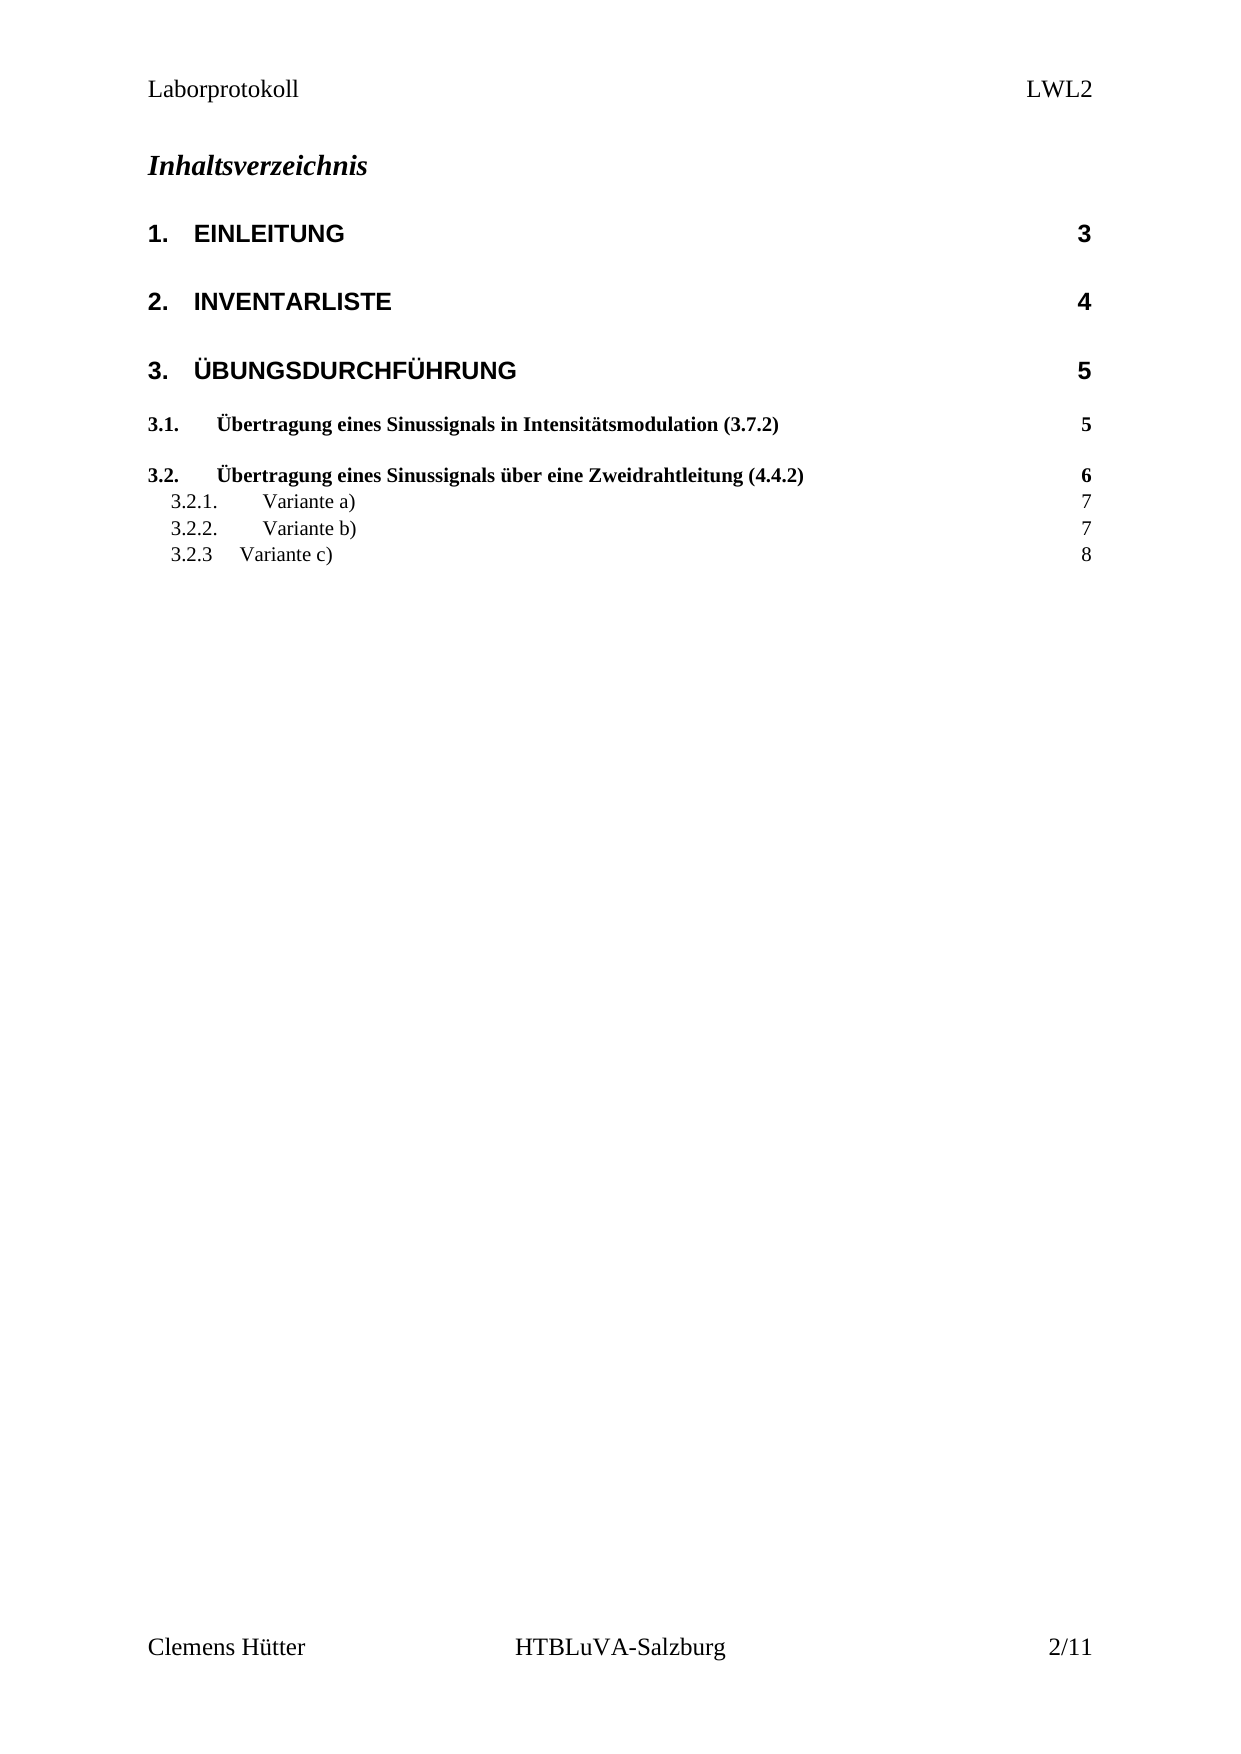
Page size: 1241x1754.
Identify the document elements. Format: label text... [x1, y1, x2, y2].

text 3.2. Übertragung eines Sinussignals über eine Zweidrahtleitung (4.4.2) 6 [148, 463, 1092, 487]
text 3.1. Übertragung eines Sinussignals in Intensitätsmodulation (3.7.2) 5 [148, 412, 1092, 436]
text Inhaltsverzeichnis [148, 148, 1092, 181]
text 1. Einleitung 3 [148, 219, 1092, 247]
text 3.2.1. Variante a) 7 [171, 489, 1092, 513]
text 3. Übungsdurchführung 5 [148, 356, 1092, 384]
text 3.2.3 Variante c) 8 [171, 542, 1092, 566]
text 2. Inventarliste 4 [148, 287, 1092, 316]
text 3.2.2. Variante b) 7 [171, 516, 1092, 540]
